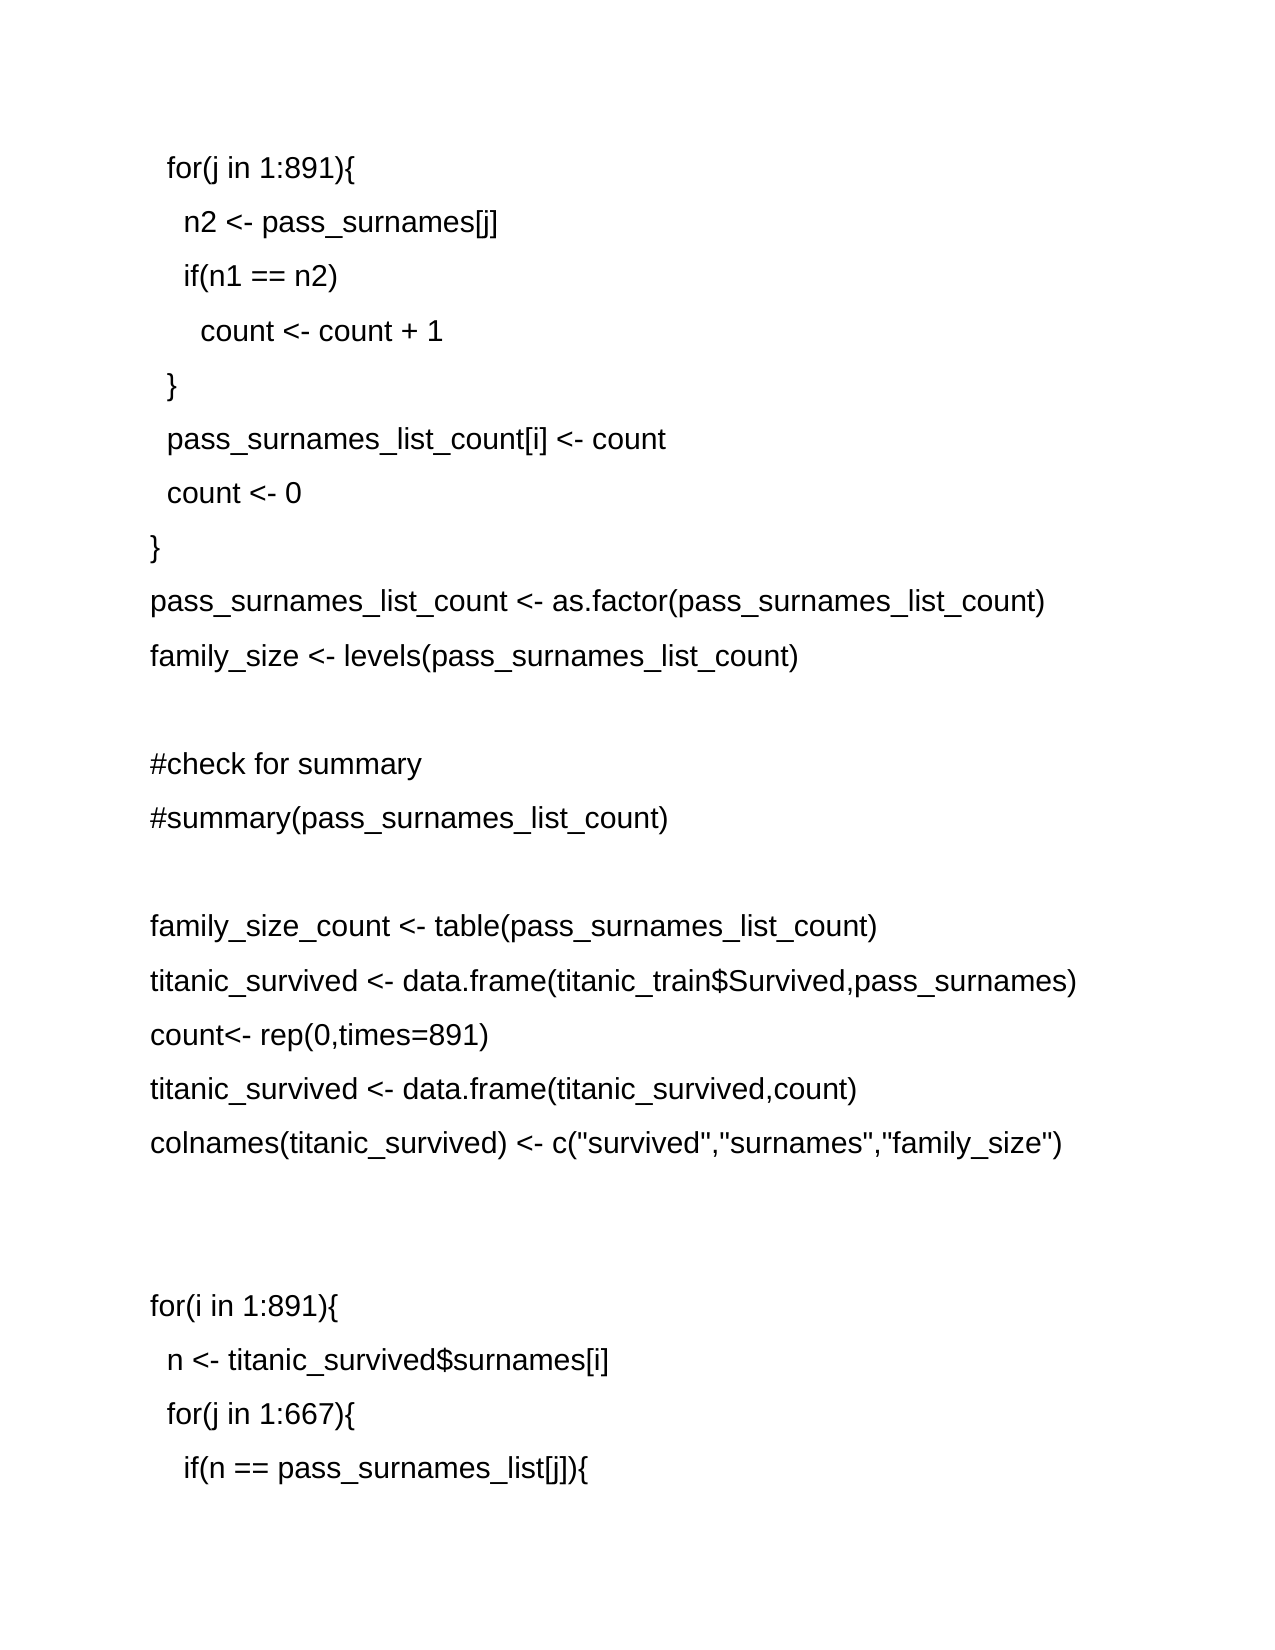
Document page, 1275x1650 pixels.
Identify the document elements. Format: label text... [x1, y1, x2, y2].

text #summary(pass_surnames_list_count) [150, 800, 1125, 835]
text #check for summary [150, 746, 1125, 781]
text titanic_survived <- data.frame(titanic_survived,count) [150, 1071, 1125, 1106]
text n2 <- pass_surnames[j] [150, 204, 1125, 239]
text colnames(titanic_survived) <- c("survived","surnames","family_size") [150, 1125, 1125, 1160]
text count <- count + 1 [150, 312, 1125, 347]
text titanic_survived <- data.frame(titanic_train$Survived,pass_surnames) [150, 962, 1125, 997]
text for(j in 1:667){ [150, 1396, 1125, 1431]
text n <- titanic_survived$surnames[i] [150, 1342, 1125, 1376]
text for(i in 1:891){ [150, 1287, 1125, 1322]
text family_size <- levels(pass_surnames_list_count) [150, 637, 1125, 672]
text family_size_count <- table(pass_surnames_list_count) [150, 908, 1125, 943]
text if(n == pass_surnames_list[j]){ [150, 1450, 1125, 1485]
text count <- 0 [150, 475, 1125, 510]
text count<- rep(0,times=891) [150, 1017, 1125, 1051]
text for(j in 1:891){ [150, 150, 1125, 185]
text } [150, 529, 1125, 564]
text pass_surnames_list_count <- as.factor(pass_surnames_list_count) [150, 583, 1125, 618]
text } [150, 367, 1125, 401]
text pass_surnames_list_count[i] <- count [150, 421, 1125, 456]
text if(n1 == n2) [150, 258, 1125, 293]
